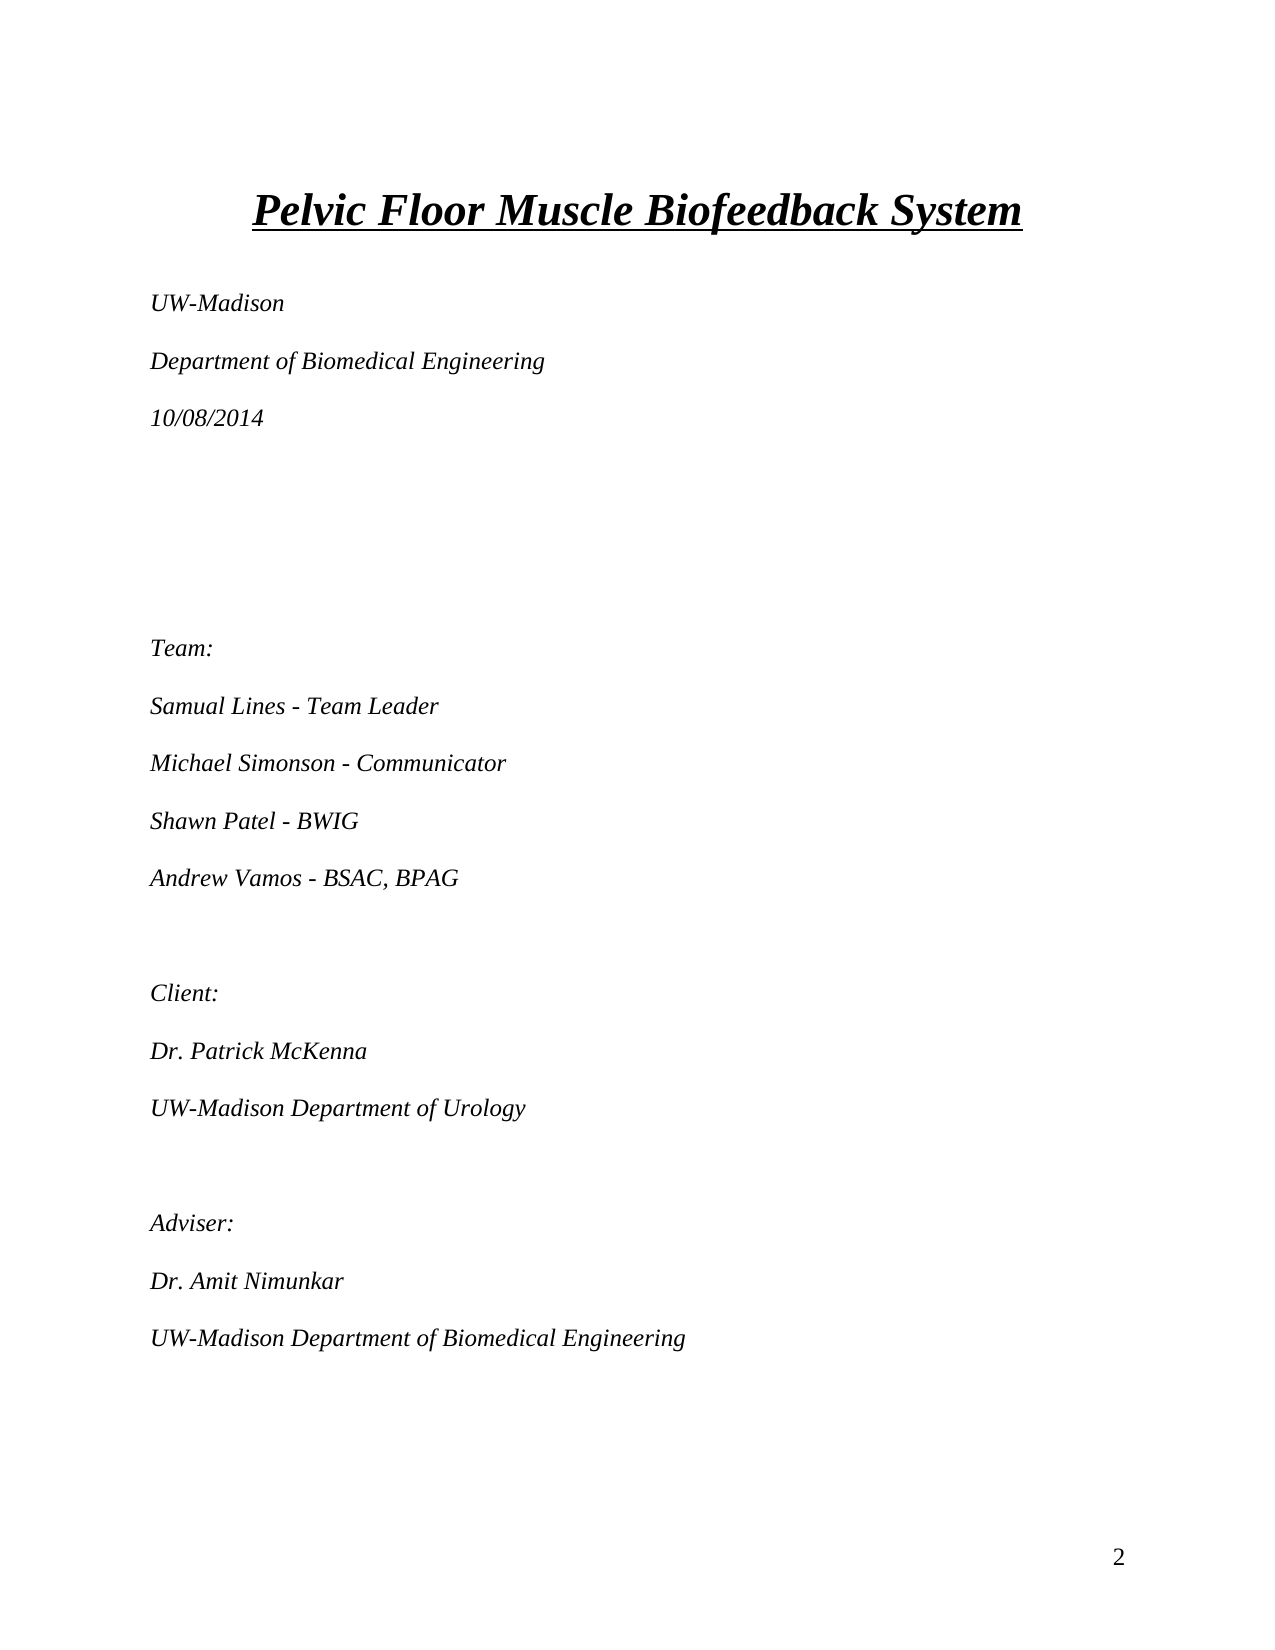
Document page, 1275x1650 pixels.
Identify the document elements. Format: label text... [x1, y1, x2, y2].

subtitle Dr. Patrick McKenna [150, 1036, 1125, 1065]
title Pelvic Floor Muscle Biofeedback System [150, 183, 1125, 236]
subtitle Dr. Amit Nimunkar [150, 1266, 1125, 1295]
subtitle Adviser: [150, 1208, 1125, 1237]
subtitle Samual Lines - Team Leader [150, 691, 1125, 720]
subtitle UW-Madison Department of Urology [150, 1093, 1125, 1122]
subtitle Client: [150, 978, 1125, 1007]
subtitle Michael Simonson - Communicator [150, 748, 1125, 777]
subtitle UW-Madison [150, 288, 1125, 317]
subtitle Shawn Patel - BWIG [150, 806, 1125, 835]
subtitle Department of Biomedical Engineering [150, 346, 1125, 375]
subtitle UW-Madison Department of Biomedical Engineering [150, 1323, 1125, 1352]
subtitle Andrew Vamos - BSAC, BPAG [150, 863, 1125, 892]
subtitle Team: [150, 633, 1125, 662]
subtitle 10/08/2014 [150, 403, 1125, 432]
